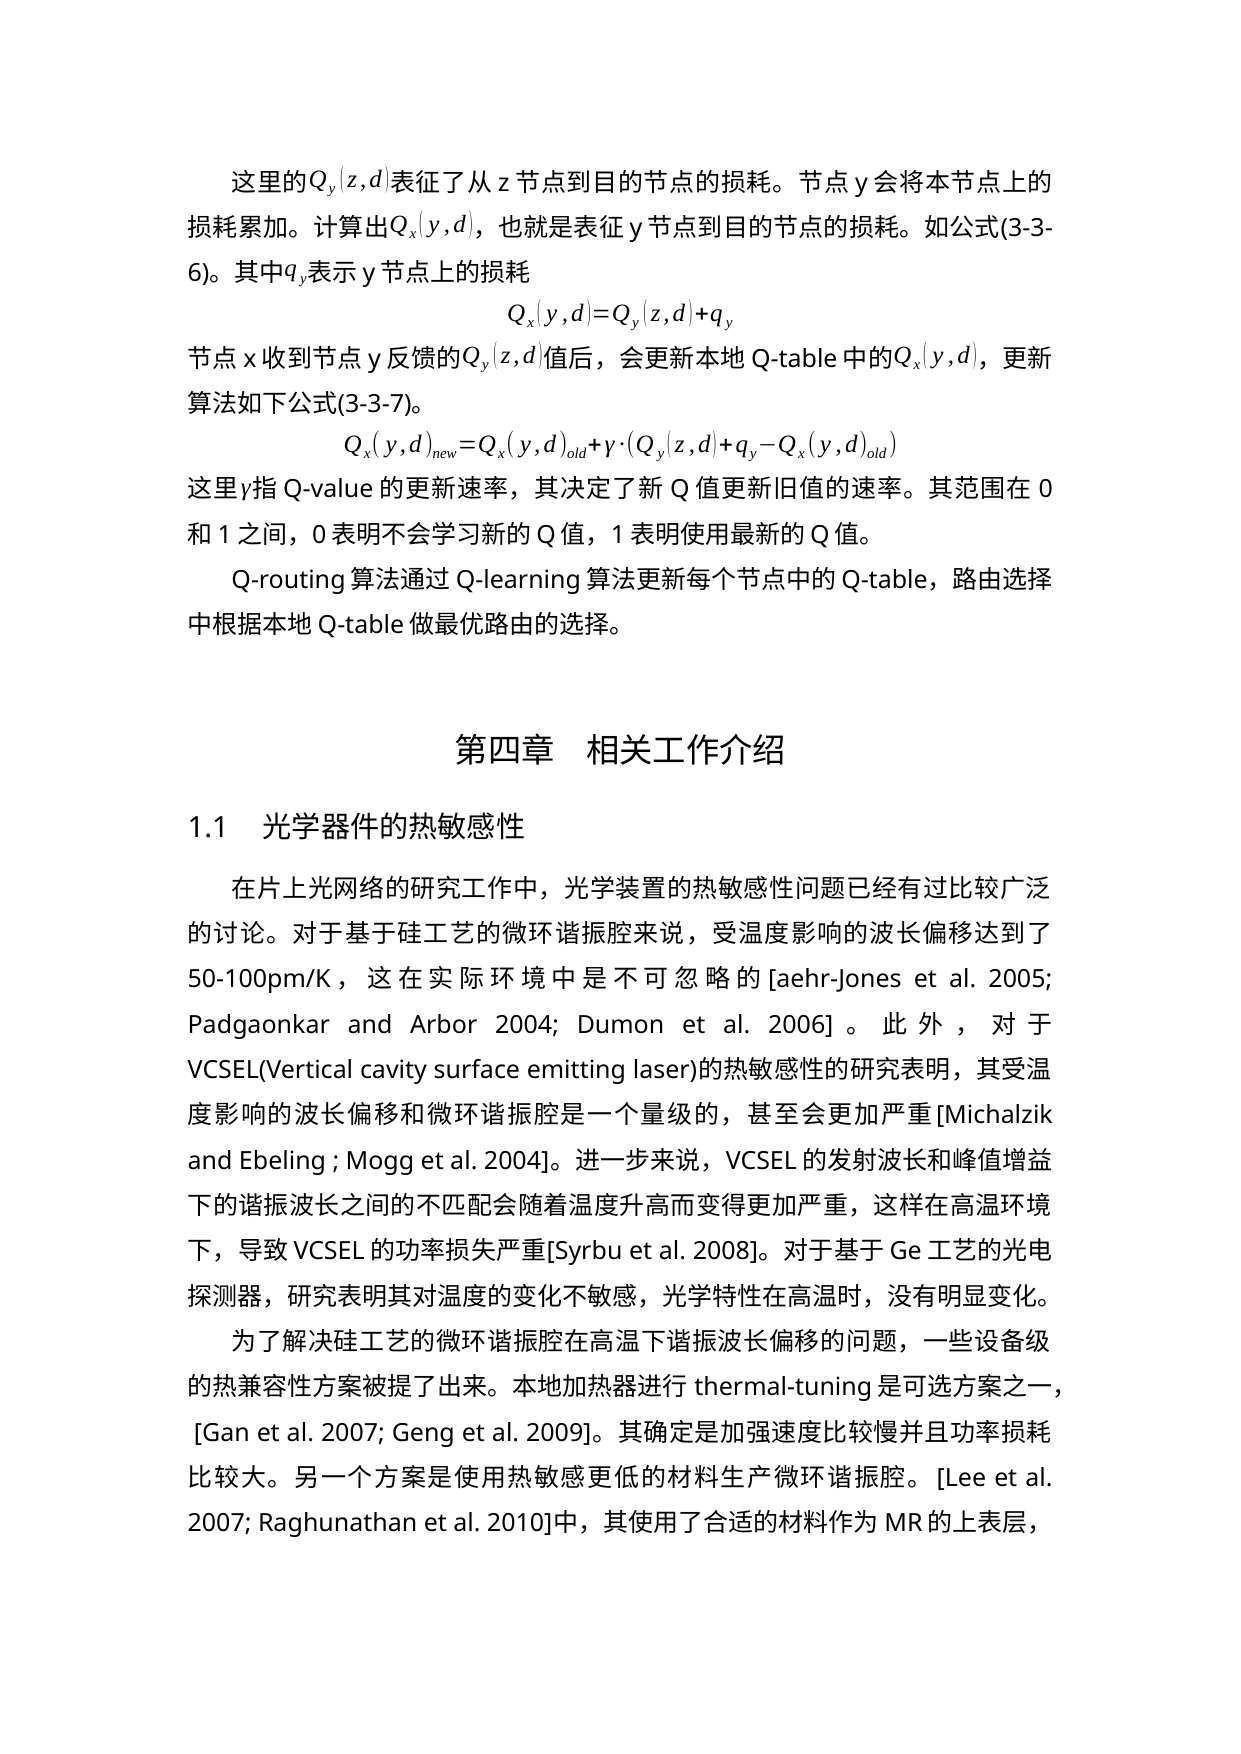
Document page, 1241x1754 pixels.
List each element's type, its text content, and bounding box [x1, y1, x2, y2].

list 相关工作介绍 [187, 715, 1053, 780]
list 光学器件的热敏感性 [187, 803, 1053, 846]
text 在片上光网络的研究工作中，光学装置的热敏感性问题已经有过比较广泛的讨论。对于基于硅工艺的微环谐振腔来说，受温度影响的波长偏移达到了50-100pm/K，这在实际环境中是不可忽略的[aehr-Jones et al. 2005; Padgaonkar and Arbor 2004; Dumon et al. 2006]。此外，对于VCSEL(Vertical cavity surface emitting laser)的热敏感性的研究表明，其受温度影响的波长偏移和微环谐振腔是一个量级的，甚至会更加严重[Michalzik and Ebeling ; Mogg et al. 2004]。进一步来说，VCSEL的发射波长和峰值增益下的谐振波长之间的不匹配会随着温度升高而变得更加严重，这样在高温环境下，导致VCSEL的功率损失严重[Syrbu et al. 2008]。对于基于Ge工艺的光电探测器，研究表明其对温度的变化不敏感，光学特性在高温时，没有明显变化。 [187, 868, 1053, 1312]
text 这里指Q-value的更新速率，其决定了新Q值更新旧值的速率。其范围在0和1之间，0表明不会学习新的Q值，1表明使用最新的Q值。 [187, 469, 1053, 551]
text 节点x收到节点y反馈的值后，会更新本地Q-table中的，更新算法如下公式(3-3-7)。 [187, 338, 1053, 420]
text Q-routing算法通过Q-learning算法更新每个节点中的Q-table，路由选择中根据本地Q-table做最优路由的选择。 [187, 559, 1053, 641]
text 这里的表征了从z节点到目的节点的损耗。节点y会将本节点上的损耗累加。计算出，也就是表征y节点到目的节点的损耗。如公式(3-3-6)。其中表示y节点上的损耗 [187, 162, 1053, 289]
